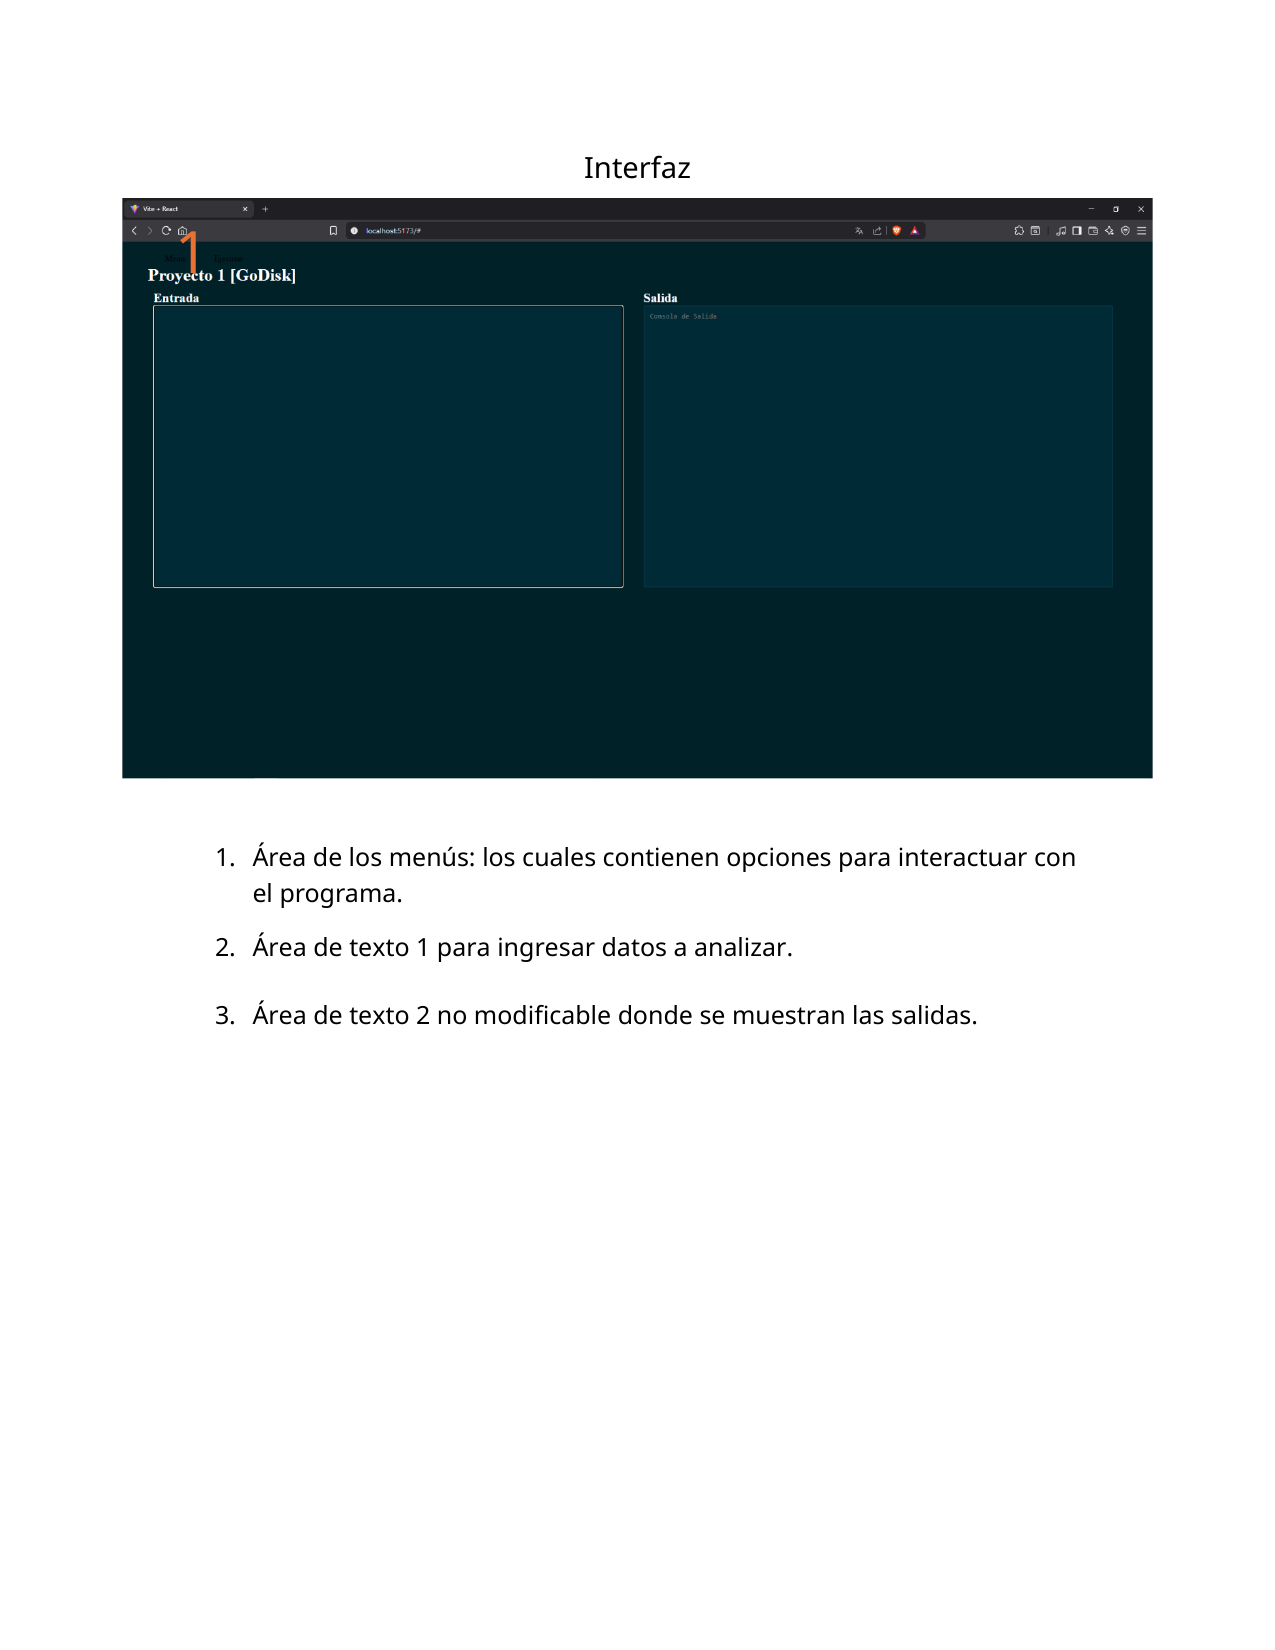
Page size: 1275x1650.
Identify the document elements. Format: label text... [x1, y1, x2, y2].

list Área de texto 2 no modificable donde se muestran las salidas. [215, 998, 1098, 1032]
text Interfaz [177, 148, 1098, 187]
picture [122, 198, 1153, 779]
list Área de texto 1 para ingresar datos a analizar. [215, 929, 1098, 963]
list Área de los menús: los cuales contienen opciones para interactuar con el programa. [215, 839, 1098, 910]
